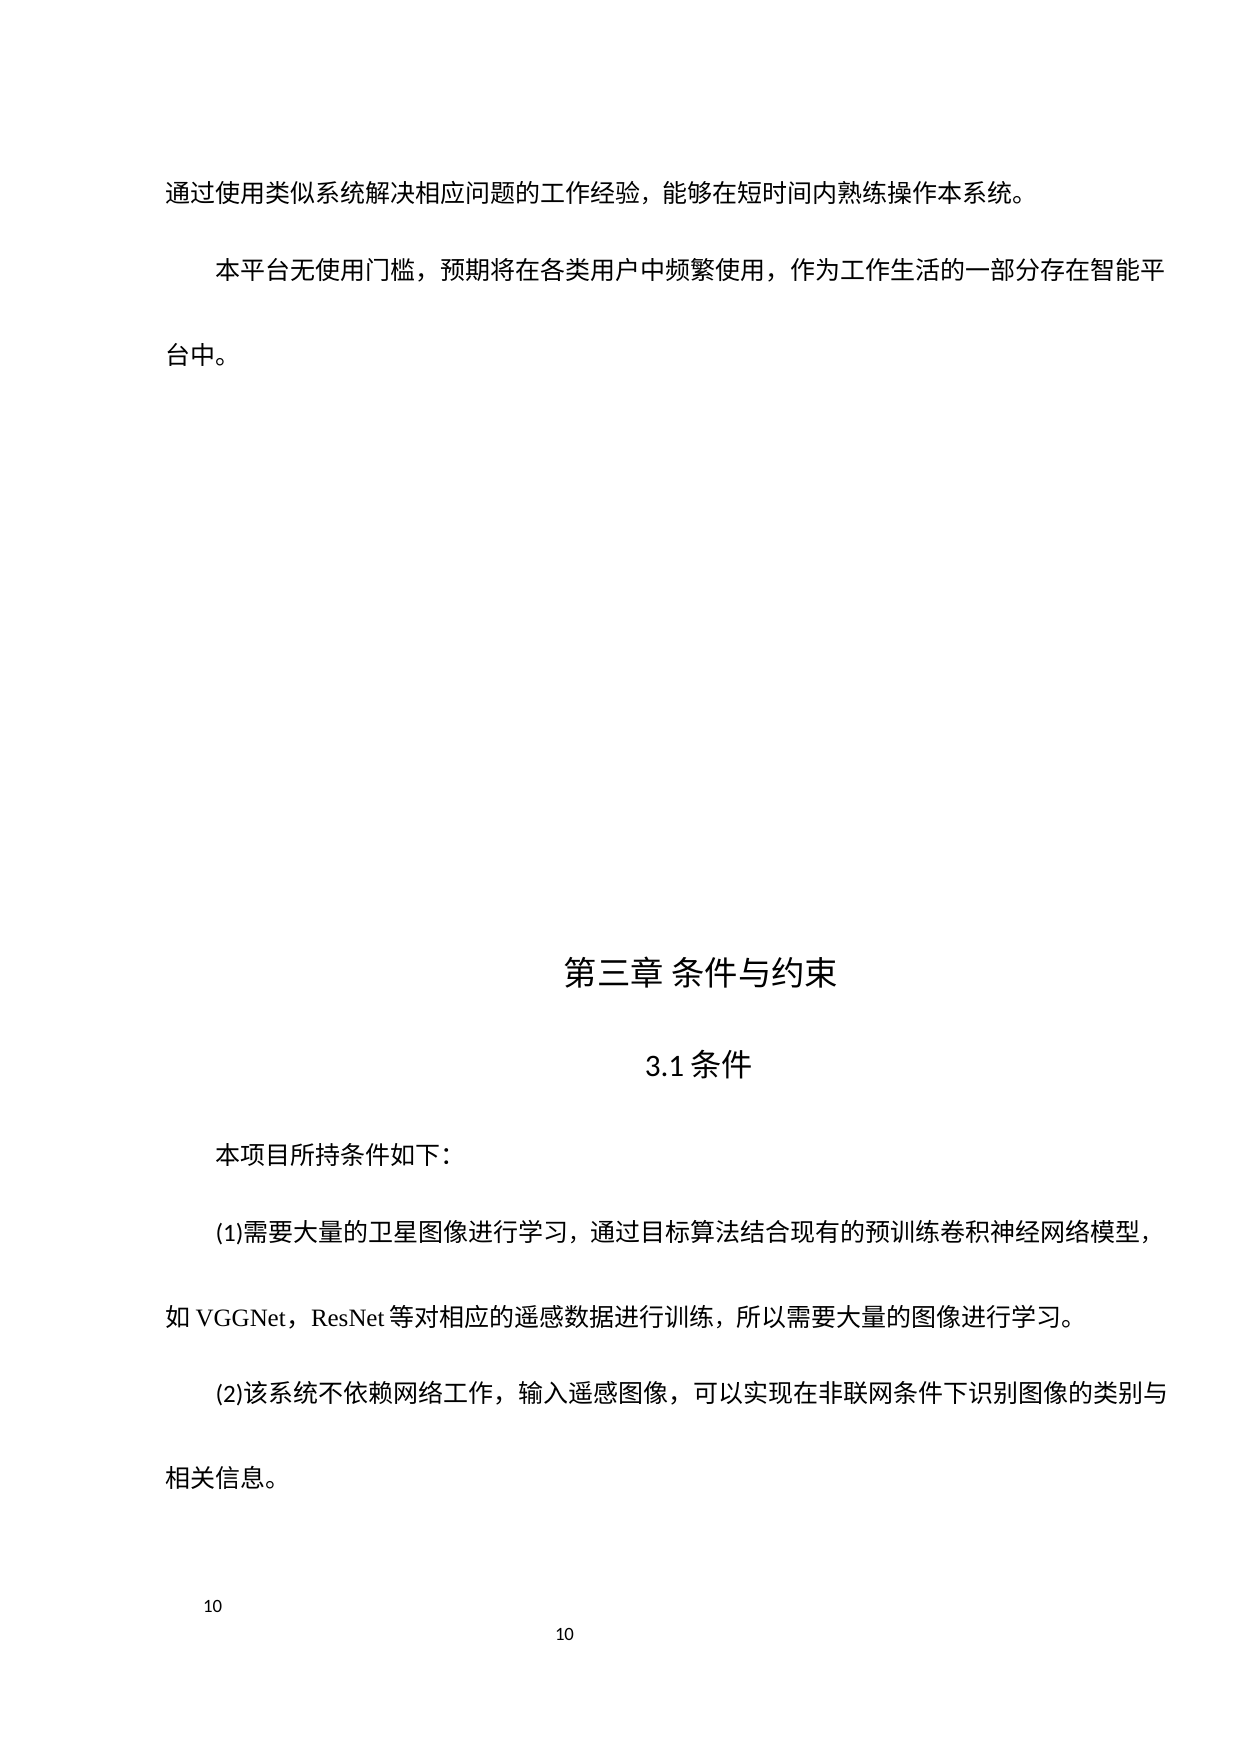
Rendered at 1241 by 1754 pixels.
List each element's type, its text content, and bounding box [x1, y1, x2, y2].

text (2)该系统不依赖网络工作，输入遥感图像，可以实现在非联网条件下识别图像的类别与相关信息。 [165, 1358, 1169, 1511]
text 本项目所持条件如下： [165, 1119, 1169, 1187]
text 第三章 条件与约束 [165, 937, 1169, 1005]
text 本平台无使用门槛，预期将在各类用户中频繁使用，作为工作生活的一部分存在智能平台中。 [165, 234, 1169, 387]
text (1)需要大量的卫星图像进行学习，通过目标算法结合现有的预训练卷积神经网络模型，如VGGNet，ResNet等对相应的遥感数据进行训练，所以需要大量的图像进行学习。 [165, 1196, 1169, 1349]
text 3.1条件 [165, 1029, 1169, 1097]
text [165, 158, 1169, 226]
